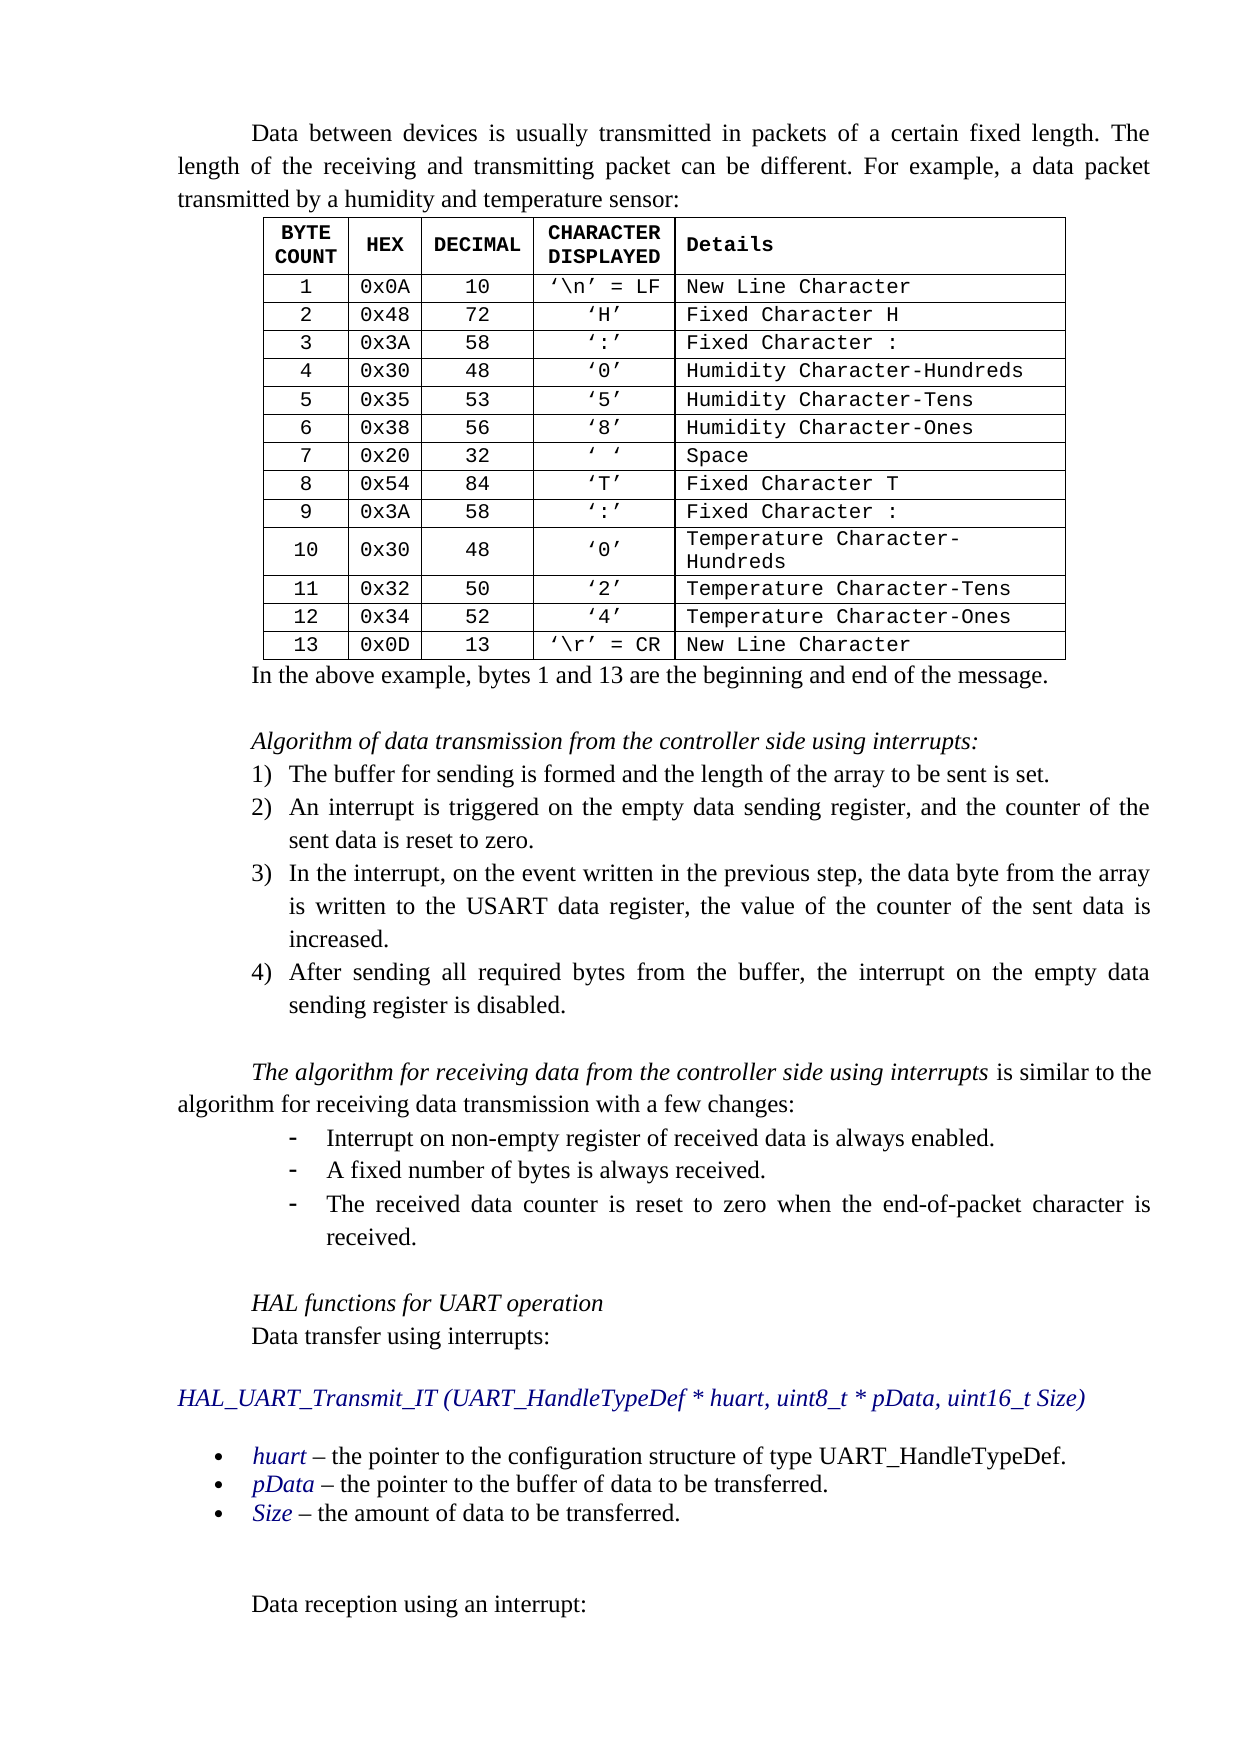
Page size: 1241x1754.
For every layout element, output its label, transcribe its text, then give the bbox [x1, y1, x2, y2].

table_cell New Line Character [676, 275, 1065, 302]
table_cell 56 [422, 415, 533, 442]
table_cell Humidity Character-Tens [676, 387, 1065, 414]
table_cell 50 [422, 576, 533, 603]
table_cell 5 [264, 387, 348, 414]
table_cell 0x0D [349, 632, 421, 659]
list Interrupt on non-empty register of received data is always enabled. [288, 1123, 1152, 1151]
table_cell ‘ ‘ [534, 443, 674, 470]
table_cell 0x35 [349, 387, 421, 414]
list After sending all required bytes from the buffer, the interrupt on the empty data sending register is disabled. [251, 957, 1152, 1019]
table_cell ‘:’ [534, 500, 674, 527]
table_cell Fixed Character : [676, 331, 1065, 358]
table_cell 13 [264, 632, 348, 659]
table_cell Fixed Character T [676, 471, 1065, 498]
text HAL_UART_Transmit_IT (UART_HandleTypeDef * huart, uint8_t * pData, uint16_t Size) [177, 1383, 1152, 1412]
table_cell Temperature Character-Tens [676, 576, 1065, 603]
table_cell 1 [264, 275, 348, 302]
table_cell ‘0’ [534, 528, 674, 575]
table_cell 10 [422, 275, 533, 302]
table_cell 0x30 [349, 359, 421, 386]
table_cell 84 [422, 471, 533, 498]
table_cell ‘T’ [534, 471, 674, 498]
text HAL functions for UART operation [177, 1288, 1152, 1316]
table_cell 9 [264, 500, 348, 527]
table_header BYTE COUNT [264, 218, 348, 273]
table_cell ‘8’ [534, 415, 674, 442]
table_header CHARACTER DISPLAYED [534, 218, 674, 273]
table_cell 0x0A [349, 275, 421, 302]
list An interrupt is triggered on the empty data sending register, and the counter of the sent data is reset to zero. [251, 792, 1152, 854]
table_header DECIMAL [422, 218, 533, 273]
table_cell Space [676, 443, 1065, 470]
list A fixed number of bytes is always received. [288, 1156, 1152, 1184]
table_cell Humidity Character-Hundreds [676, 359, 1065, 386]
text Data transfer using interrupts: [177, 1321, 1152, 1349]
table_cell 0x3A [349, 500, 421, 527]
table_cell 72 [422, 303, 533, 330]
table_cell 0x38 [349, 415, 421, 442]
list huart – the pointer to the configuration structure of type UART_HandleTypeDef. [215, 1441, 1152, 1469]
table_cell Fixed Character H [676, 303, 1065, 330]
table_cell 32 [422, 443, 533, 470]
table_cell New Line Character [676, 632, 1065, 659]
table_cell 4 [264, 359, 348, 386]
text Algorithm of data transmission from the controller side using interrupts: [177, 726, 1152, 755]
table_cell 48 [422, 359, 533, 386]
table_cell 2 [264, 303, 348, 330]
list The buffer for sending is formed and the length of the array to be sent is set. [251, 759, 1152, 788]
table_cell 11 [264, 576, 348, 603]
table_cell 7 [264, 443, 348, 470]
table_cell Temperature Character-Ones [676, 604, 1065, 631]
table_cell ‘\n’ = LF [534, 275, 674, 302]
table_cell 0x3A [349, 331, 421, 358]
table_cell 12 [264, 604, 348, 631]
table_cell 8 [264, 471, 348, 498]
table_cell 0x32 [349, 576, 421, 603]
table_cell Fixed Character : [676, 500, 1065, 527]
table_cell ‘5’ [534, 387, 674, 414]
table_cell 0x54 [349, 471, 421, 498]
list The received data counter is reset to zero when the end-of-packet character is received. [288, 1189, 1152, 1250]
text In the above example, bytes 1 and 13 are the beginning and end of the message. [177, 660, 1152, 689]
table_cell 3 [264, 331, 348, 358]
table_cell 58 [422, 331, 533, 358]
text Data between devices is usually transmitted in packets of a certain fixed length. The length of the receiving and transmitting packet can be different. For example, a data packet transmitted by a humidity and temperature sensor: [177, 118, 1152, 213]
table_cell 6 [264, 415, 348, 442]
list Size – the amount of data to be transferred. [215, 1498, 1152, 1527]
text The algorithm for receiving data from the controller side using interrupts is similar to the algorithm for receiving data transmission with a few changes: [177, 1057, 1152, 1118]
table_cell 58 [422, 500, 533, 527]
table_cell 0x30 [349, 528, 421, 575]
table_cell 52 [422, 604, 533, 631]
table_cell ‘0’ [534, 359, 674, 386]
table_cell ‘\r’ = CR [534, 632, 674, 659]
table_cell Temperature Character-Hundreds [676, 528, 1065, 575]
table_cell 13 [422, 632, 533, 659]
list pData – the pointer to the buffer of data to be transferred. [215, 1469, 1152, 1498]
table_cell 53 [422, 387, 533, 414]
table_cell ‘:’ [534, 331, 674, 358]
table_cell ‘4’ [534, 604, 674, 631]
table_cell ‘H’ [534, 303, 674, 330]
table_cell Humidity Character-Ones [676, 415, 1065, 442]
table_cell 0x20 [349, 443, 421, 470]
list In the interrupt, on the event written in the previous step, the data byte from the array is written to the USART data register, the value of the counter of the sent data is increased. [251, 858, 1152, 953]
table_cell 0x48 [349, 303, 421, 330]
table_header HEX [349, 218, 421, 273]
table_cell 0x34 [349, 604, 421, 631]
table_cell 48 [422, 528, 533, 575]
text Data reception using an interrupt: [177, 1589, 1152, 1618]
table_cell 10 [264, 528, 348, 575]
table_header Details [676, 218, 1065, 273]
table_cell ‘2’ [534, 576, 674, 603]
